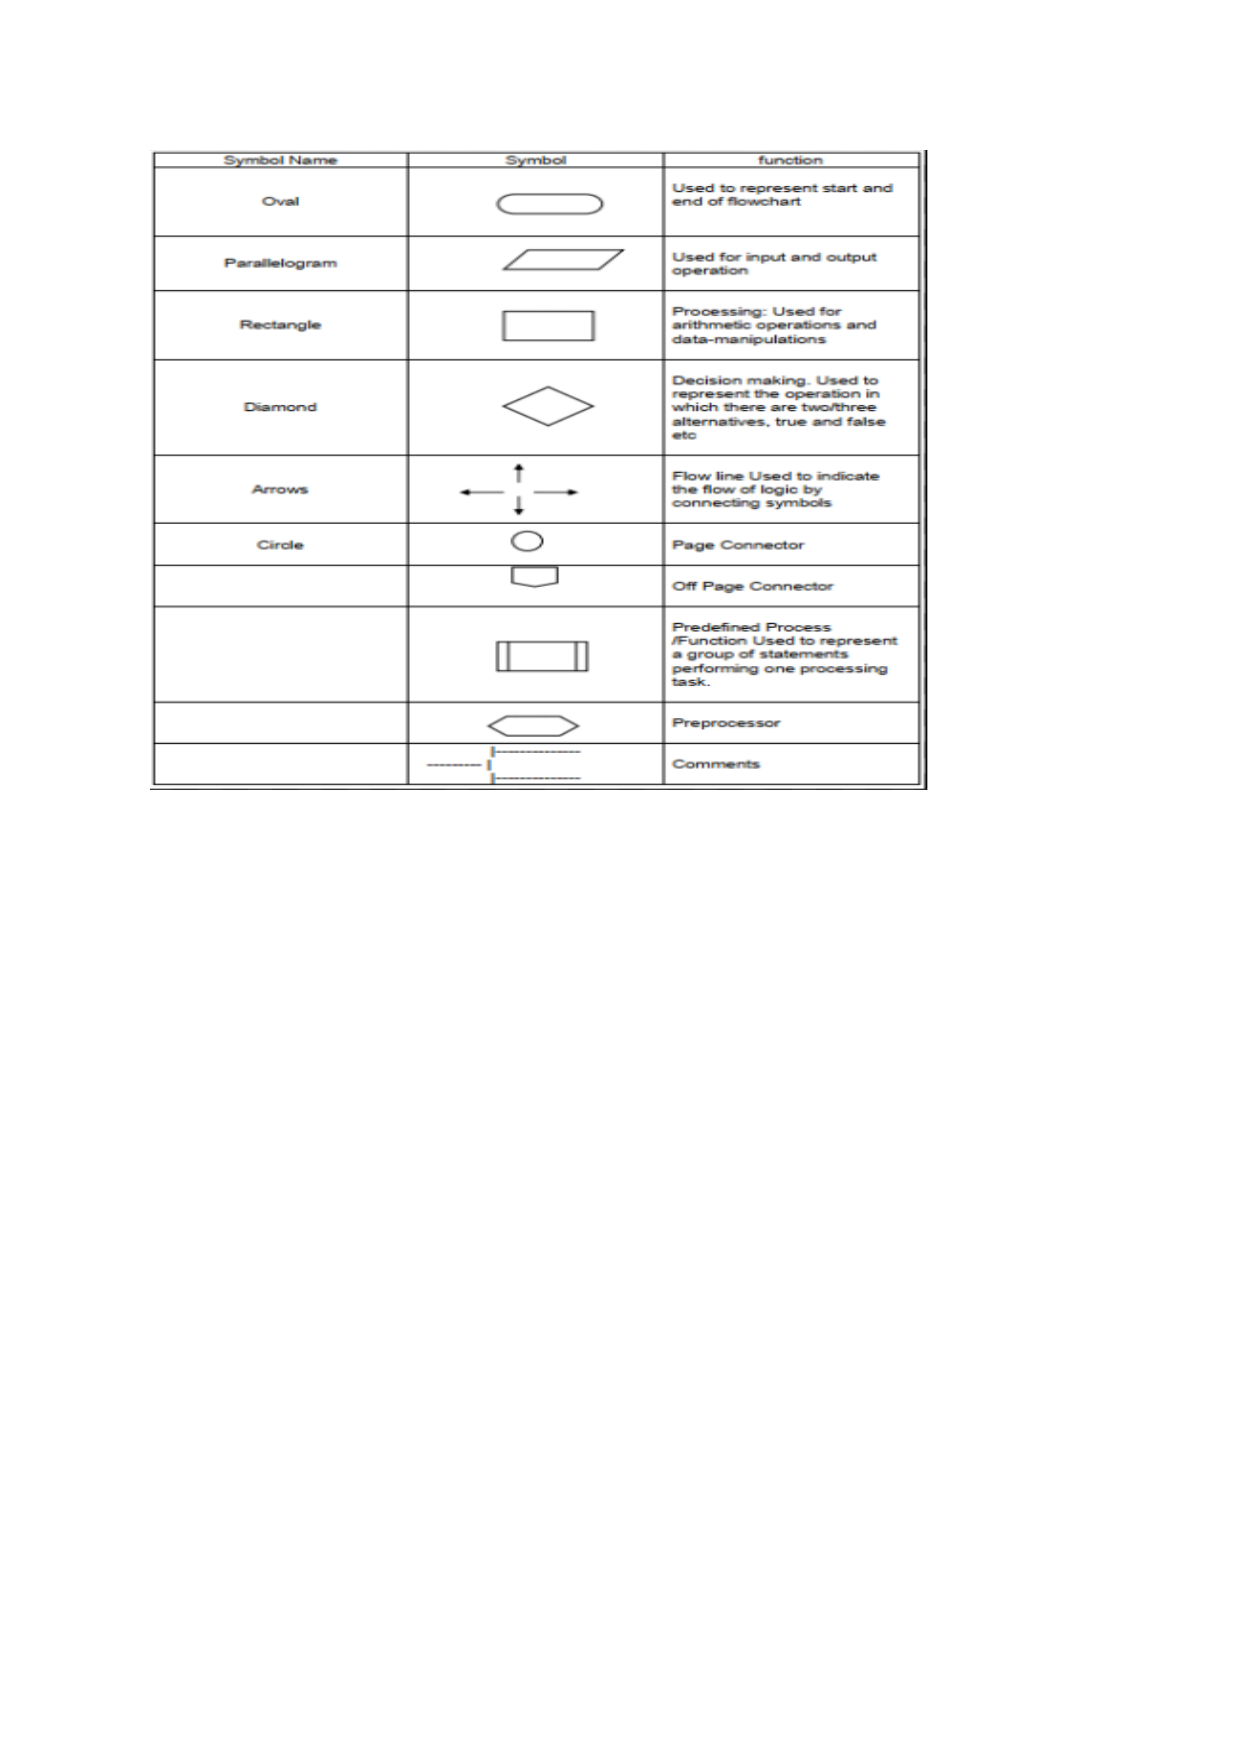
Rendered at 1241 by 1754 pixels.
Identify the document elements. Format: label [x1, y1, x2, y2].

picture [150, 150, 928, 790]
